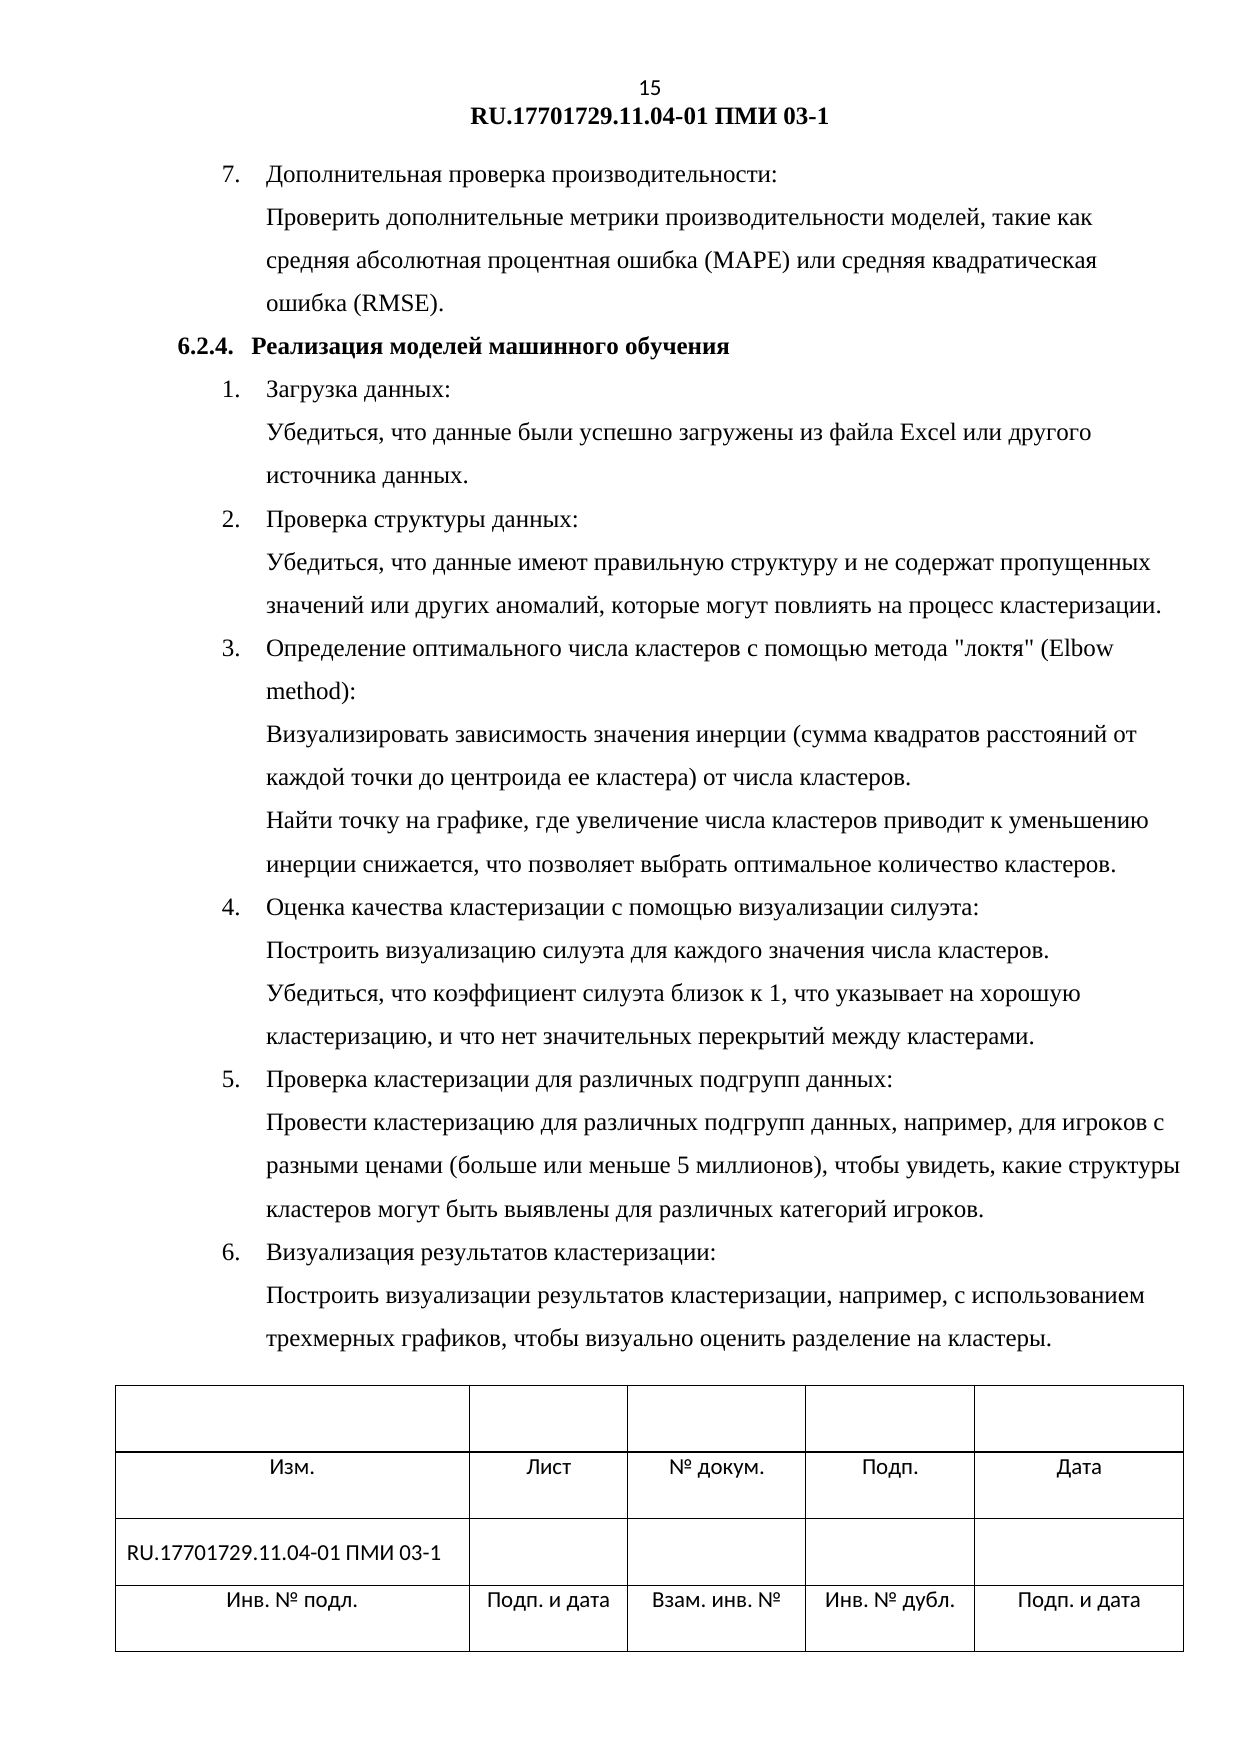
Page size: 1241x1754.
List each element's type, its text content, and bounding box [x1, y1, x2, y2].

list Убедиться, что данные были успешно загружены из файла Excel или другого источника данных. [266, 417, 1181, 489]
list Проверка структуры данных: [222, 504, 1181, 532]
list Загрузка данных: [222, 374, 1181, 403]
list Реализация моделей машинного обучения [177, 331, 1181, 360]
list Дополнительная проверка производительности: [222, 159, 1181, 187]
list Проверка кластеризации для различных подгрупп данных: [222, 1064, 1181, 1093]
list Найти точку на графике, где увеличение числа кластеров приводит к уменьшению инерции снижается, что позволяет выбрать оптимальное количество кластеров. [266, 806, 1181, 877]
list Проверить дополнительные метрики производительности моделей, такие как средняя абсолютная процентная ошибка (MAPE) или средняя квадратическая ошибка (RMSE). [266, 202, 1181, 317]
list Визуализировать зависимость значения инерции (сумма квадратов расстояний от каждой точки до центроида ее кластера) от числа кластеров. [266, 719, 1181, 791]
list Построить визуализацию силуэта для каждого значения числа кластеров. [266, 935, 1181, 964]
list Оценка качества кластеризации с помощью визуализации силуэта: [222, 892, 1181, 921]
list Определение оптимального числа кластеров с помощью метода "локтя" (Elbow method): [222, 633, 1181, 705]
list Убедиться, что данные имеют правильную структуру и не содержат пропущенных значений или других аномалий, которые могут повлиять на процесс кластеризации. [266, 547, 1181, 619]
list Провести кластеризацию для различных подгрупп данных, например, для игроков с разными ценами (больше или меньше 5 миллионов), чтобы увидеть, какие структуры кластеров могут быть выявлены для различных категорий игроков. [266, 1107, 1181, 1222]
list Убедиться, что коэффициент силуэта близок к 1, что указывает на хорошую кластеризацию, и что нет значительных перекрытий между кластерами. [266, 978, 1181, 1050]
list Построить визуализации результатов кластеризации, например, с использованием трехмерных графиков, чтобы визуально оценить разделение на кластеры. [266, 1280, 1181, 1352]
list Визуализация результатов кластеризации: [222, 1237, 1181, 1266]
